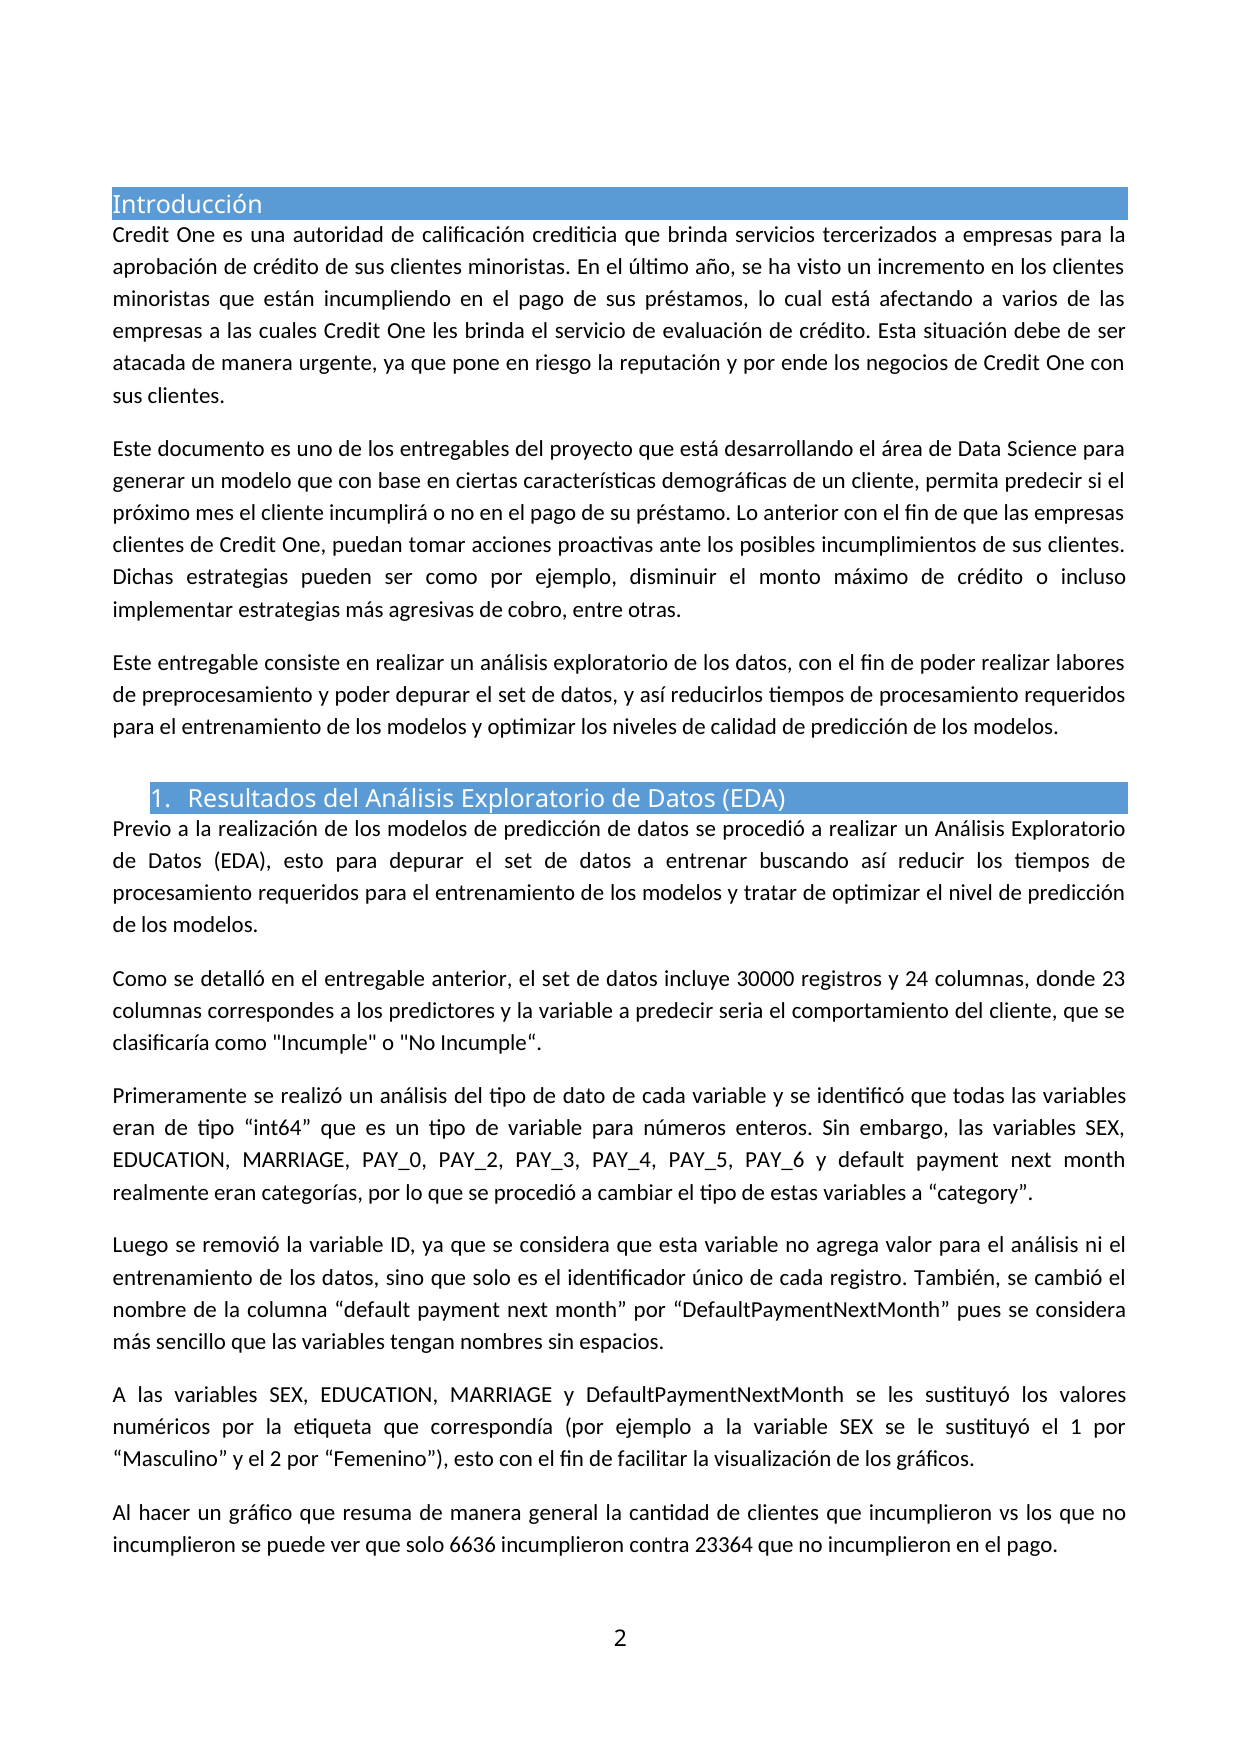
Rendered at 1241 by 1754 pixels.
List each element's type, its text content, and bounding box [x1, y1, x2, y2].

text Credit One es una autoridad de calificación crediticia que brinda servicios tercerizados a empresas para la aprobación de crédito de sus clientes minoristas. En el último año, se ha visto un incremento en los clientes minoristas que están incumpliendo en el pago de sus préstamos, lo cual está afectando a varios de las empresas a las cuales Credit One les brinda el servicio de evaluación de crédito. Esta situación debe de ser atacada de manera urgente, ya que pone en riesgo la reputación y por ende los negocios de Credit One con sus clientes. [112, 220, 1128, 409]
text Previo a la realización de los modelos de predicción de datos se procedió a realizar un Análisis Exploratorio de Datos (EDA), esto para depurar el set de datos a entrenar buscando así reducir los tiempos de procesamiento requeridos para el entrenamiento de los modelos y tratar de optimizar el nivel de predicción de los modelos. [112, 814, 1128, 939]
text Al hacer un gráfico que resuma de manera general la cantidad de clientes que incumplieron vs los que no incumplieron se puede ver que solo 6636 incumplieron contra 23364 que no incumplieron en el pago. [112, 1498, 1128, 1558]
subtitle Introducción [112, 187, 1128, 220]
text A las variables SEX, EDUCATION, MARRIAGE y DefaultPaymentNextMonth se les sustituyó los valores numéricos por la etiqueta que correspondía (por ejemplo a la variable SEX se le sustituyó el 1 por “Masculino” y el 2 por “Femenino”), esto con el fin de facilitar la visualización de los gráficos. [112, 1380, 1128, 1473]
text Este documento es uno de los entregables del proyecto que está desarrollando el área de Data Science para generar un modelo que con base en ciertas características demográficas de un cliente, permita predecir si el próximo mes el cliente incumplirá o no en el pago de su préstamo. Lo anterior con el fin de que las empresas clientes de Credit One, puedan tomar acciones proactivas ante los posibles incumplimientos de sus clientes. Dichas estrategias pueden ser como por ejemplo, disminuir el monto máximo de crédito o incluso implementar estrategias más agresivas de cobro, entre otras. [112, 434, 1128, 623]
subtitle Resultados del Análisis Exploratorio de Datos (EDA) [150, 782, 1128, 814]
text Como se detalló en el entregable anterior, el set de datos incluye 30000 registros y 24 columnas, donde 23 columnas correspondes a los predictores y la variable a predecir seria el comportamiento del cliente, que se clasificaría como "Incumple" o "No Incumple“. [112, 964, 1128, 1056]
text Este entregable consiste en realizar un análisis exploratorio de los datos, con el fin de poder realizar labores de preprocesamiento y poder depurar el set de datos, y así reducirlos tiempos de procesamiento requeridos para el entrenamiento de los modelos y optimizar los niveles de calidad de predicción de los modelos. [112, 648, 1128, 740]
text Luego se removió la variable ID, ya que se considera que esta variable no agrega valor para el análisis ni el entrenamiento de los datos, sino que solo es el identificador único de cada registro. También, se cambió el nombre de la columna “default payment next month” por “DefaultPaymentNextMonth” pues se considera más sencillo que las variables tengan nombres sin espacios. [112, 1231, 1128, 1355]
text Primeramente se realizó un análisis del tipo de dato de cada variable y se identificó que todas las variables eran de tipo “int64” que es un tipo de variable para números enteros. Sin embargo, las variables SEX, EDUCATION, MARRIAGE, PAY_0, PAY_2, PAY_3, PAY_4, PAY_5, PAY_6 y default payment next month realmente eran categorías, por lo que se procedió a cambiar el tipo de estas variables a “category”. [112, 1081, 1128, 1206]
